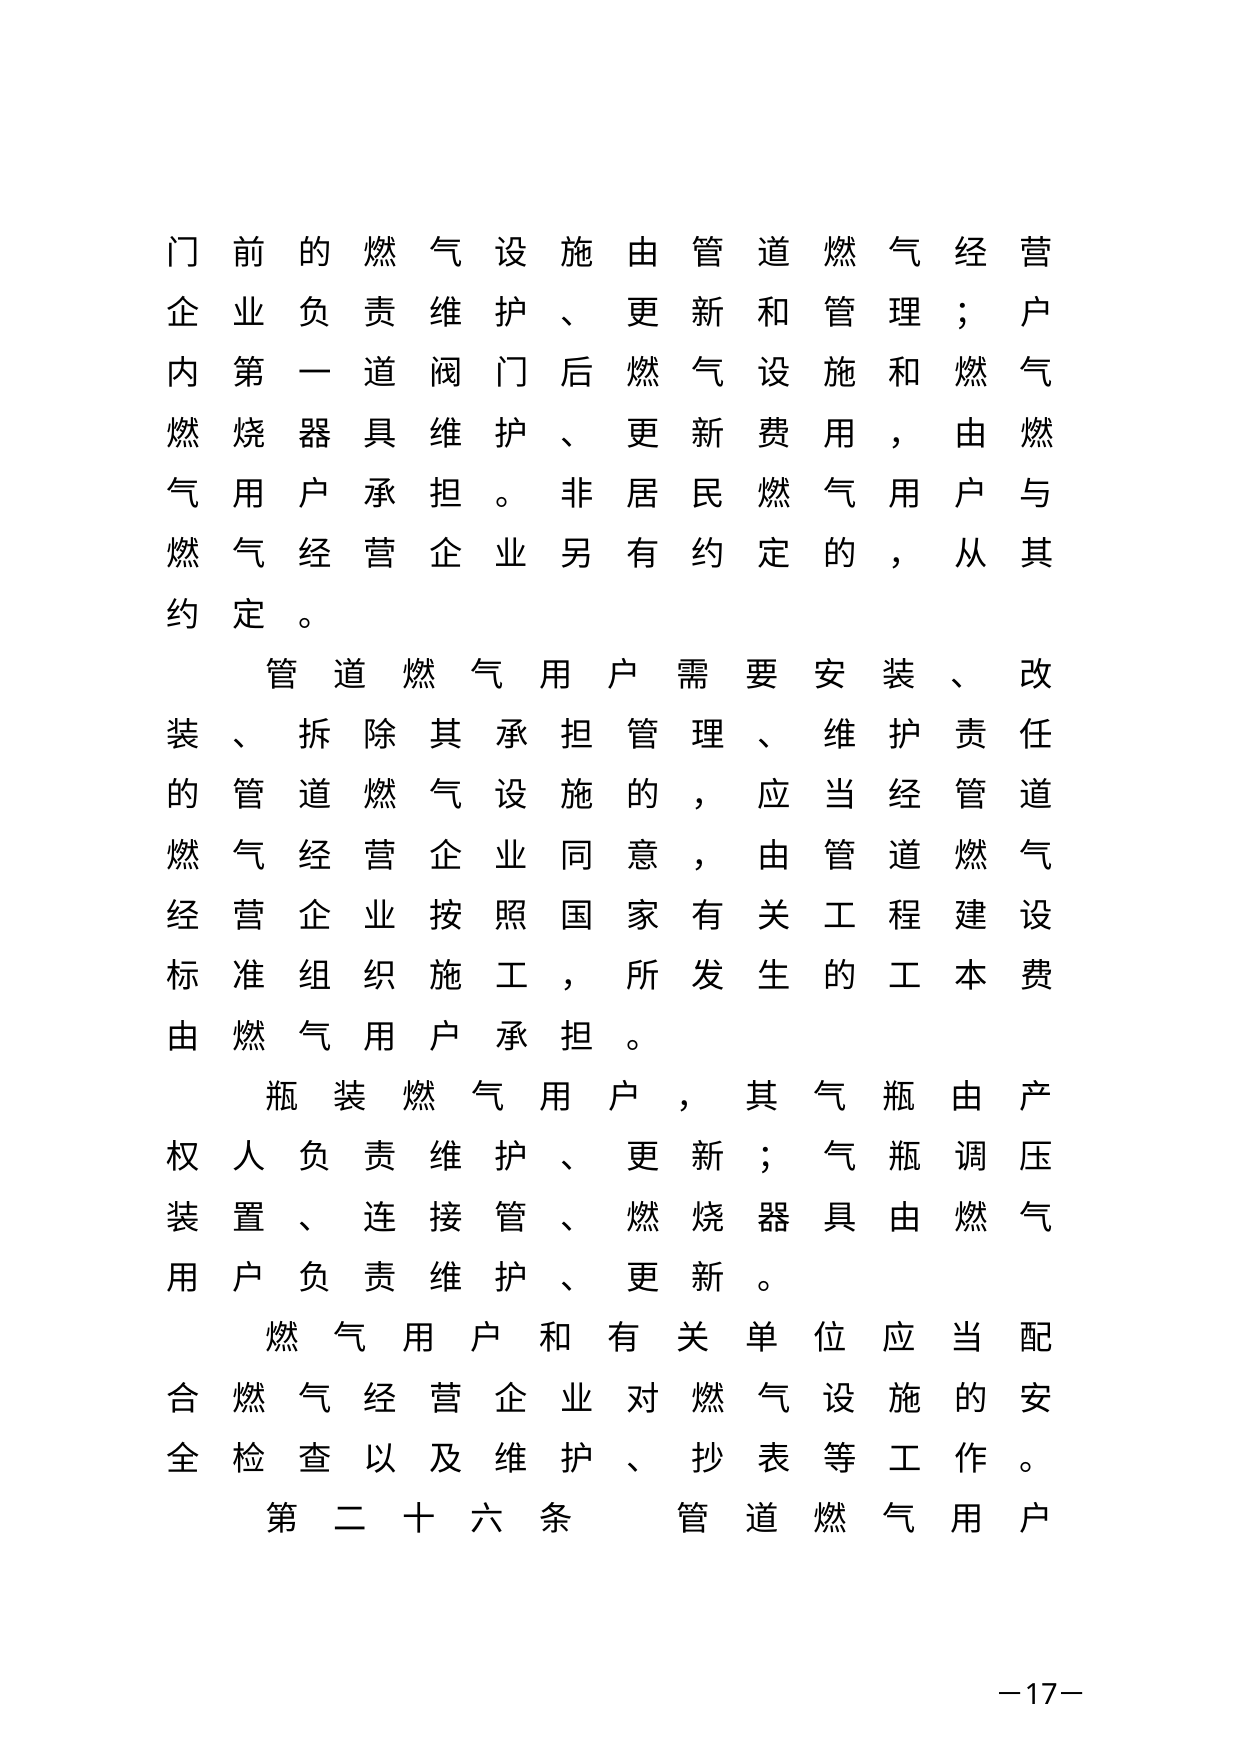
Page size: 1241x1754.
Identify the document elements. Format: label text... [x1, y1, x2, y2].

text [167, 1486, 1085, 1546]
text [167, 219, 1085, 642]
text 瓶装燃气用户，其气瓶由产权人负责维护、更新；气瓶调压装置、连接管、燃烧器具由燃气用户负责维护、更新。 [167, 1064, 1085, 1305]
text 管道燃气用户需要安装、改装、拆除其承担管理、维护责任的管道燃气设施的，应当经管道燃气经营企业同意，由管道燃气经营企业按照国家有关工程建设标准组织施工，所发生的工本费由燃气用户承担。 [167, 642, 1085, 1064]
text 燃气用户和有关单位应当配合燃气经营企业对燃气设施的安全检查以及维护、抄表等工作。 [167, 1305, 1085, 1486]
